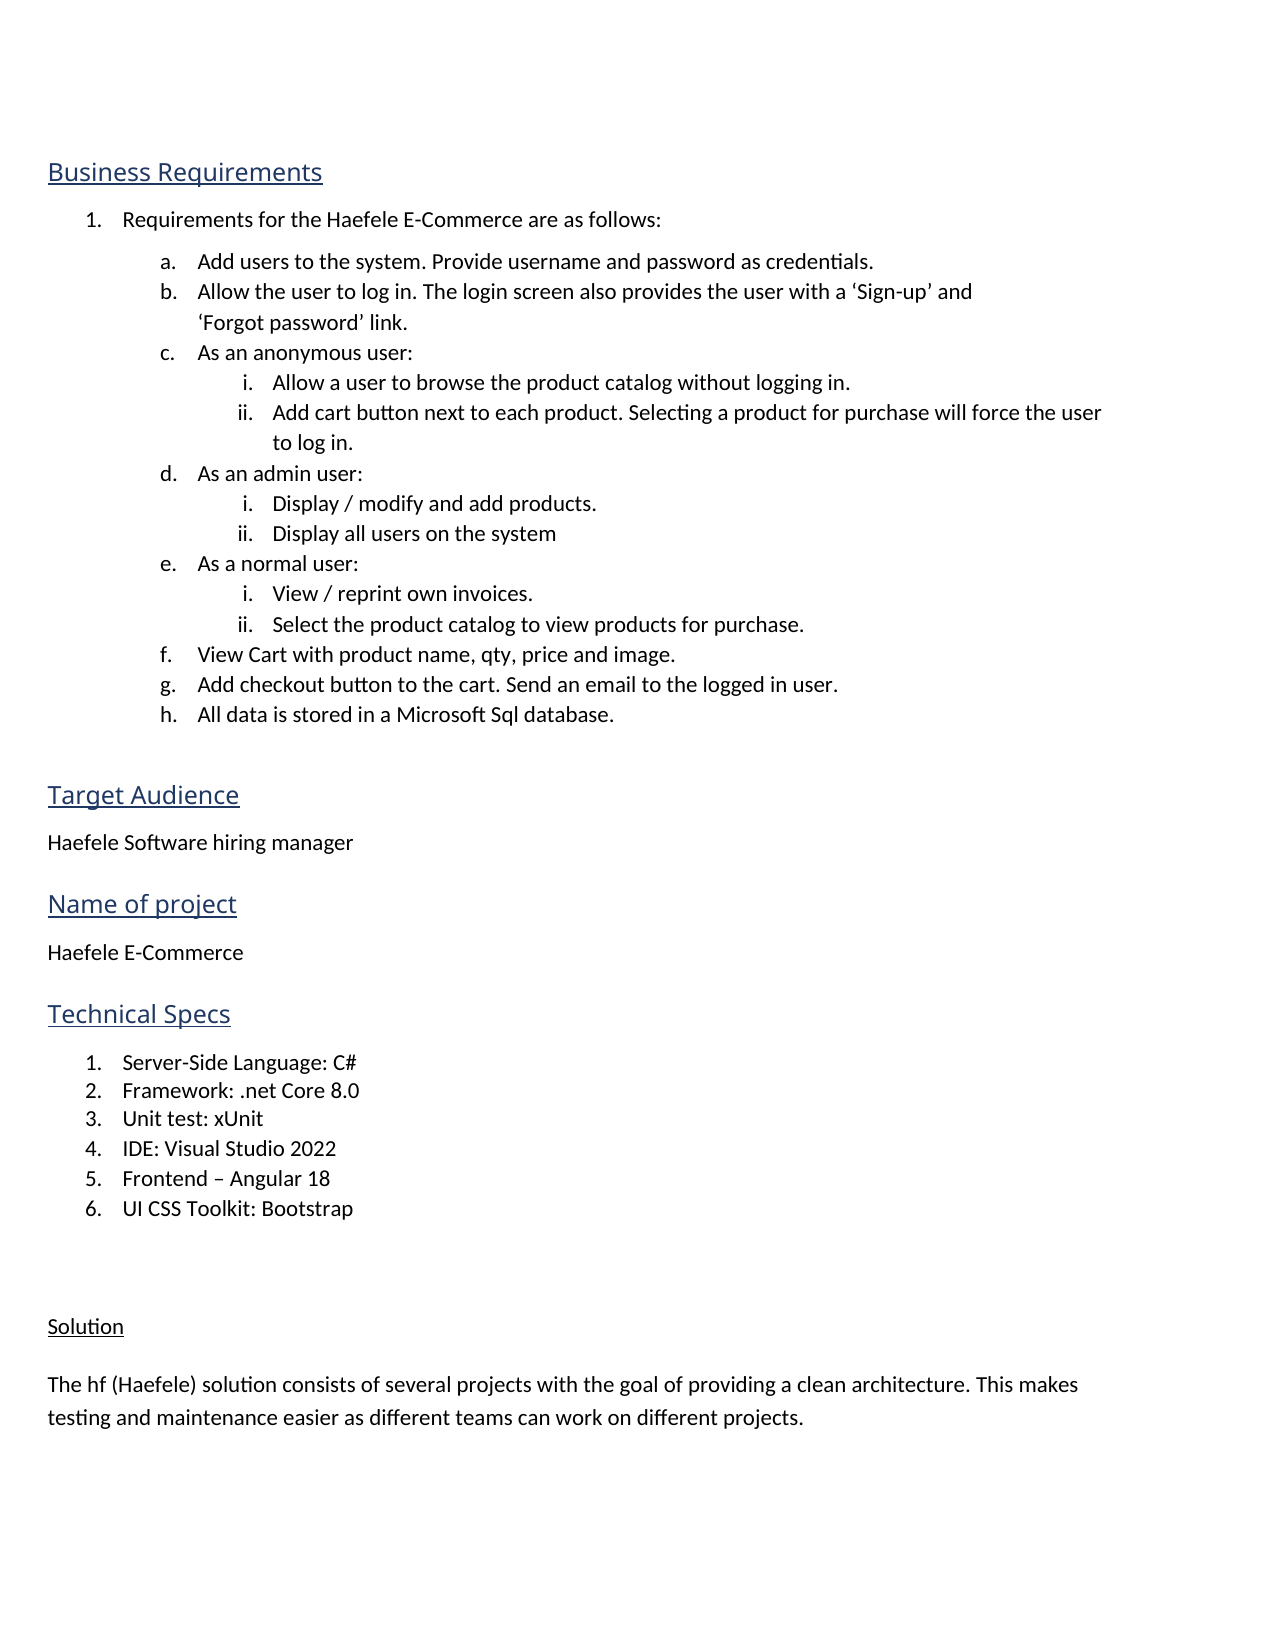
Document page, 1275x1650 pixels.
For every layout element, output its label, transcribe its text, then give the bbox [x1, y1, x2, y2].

text Solution [47, 1312, 1125, 1340]
text Haefele Software hiring manager [47, 828, 1125, 856]
list ‘Forgot password’ link. [197, 308, 1125, 336]
list UI CSS Toolkit: Bootstrap [85, 1194, 1125, 1222]
list Server-Side Language: C# [85, 1048, 1125, 1076]
subtitle Technical Specs [47, 997, 1125, 1031]
list View Cart with product name, qty, price and image. [160, 640, 1125, 668]
list IDE: Visual Studio 2022 [85, 1134, 1125, 1162]
list Add checkout button to the cart. Send an email to the logged in user. [160, 670, 1125, 698]
list Framework: .net Core 8.0 [85, 1076, 1125, 1104]
list All data is stored in a Microsoft Sql database. [160, 700, 1125, 728]
list Allow a user to browse the product catalog without logging in. [253, 368, 1125, 396]
list Add users to the system. Provide username and password as credentials. [160, 247, 1125, 275]
list Requirements for the Haefele E-Commerce are as follows: [85, 205, 1125, 233]
list As a normal user: [160, 549, 1125, 577]
list As an anonymous user: [160, 338, 1125, 366]
list As an admin user: [160, 459, 1125, 487]
list Frontend – Angular 18 [85, 1164, 1125, 1192]
list Add cart button next to each product. Selecting a product for purchase will force the user to log in. [253, 398, 1125, 456]
subtitle Name of project [47, 887, 1125, 921]
text Haefele E-Commerce [47, 938, 1125, 966]
list Display all users on the system [253, 519, 1125, 547]
list Unit test: xUnit [85, 1104, 1125, 1132]
list Display / modify and add products. [253, 489, 1125, 517]
subtitle Business Requirements [47, 154, 1125, 188]
list Select the product catalog to view products for purchase. [253, 610, 1125, 638]
subtitle Target Audience [47, 777, 1125, 811]
list View / reprint own invoices. [253, 579, 1125, 607]
text The hf (Haefele) solution consists of several projects with the goal of providing a clean architecture. This makes testing and maintenance easier as different teams can work on different projects. [47, 1370, 1125, 1431]
list Allow the user to log in. The login screen also provides the user with a ‘Sign-up’ and [160, 277, 1125, 305]
